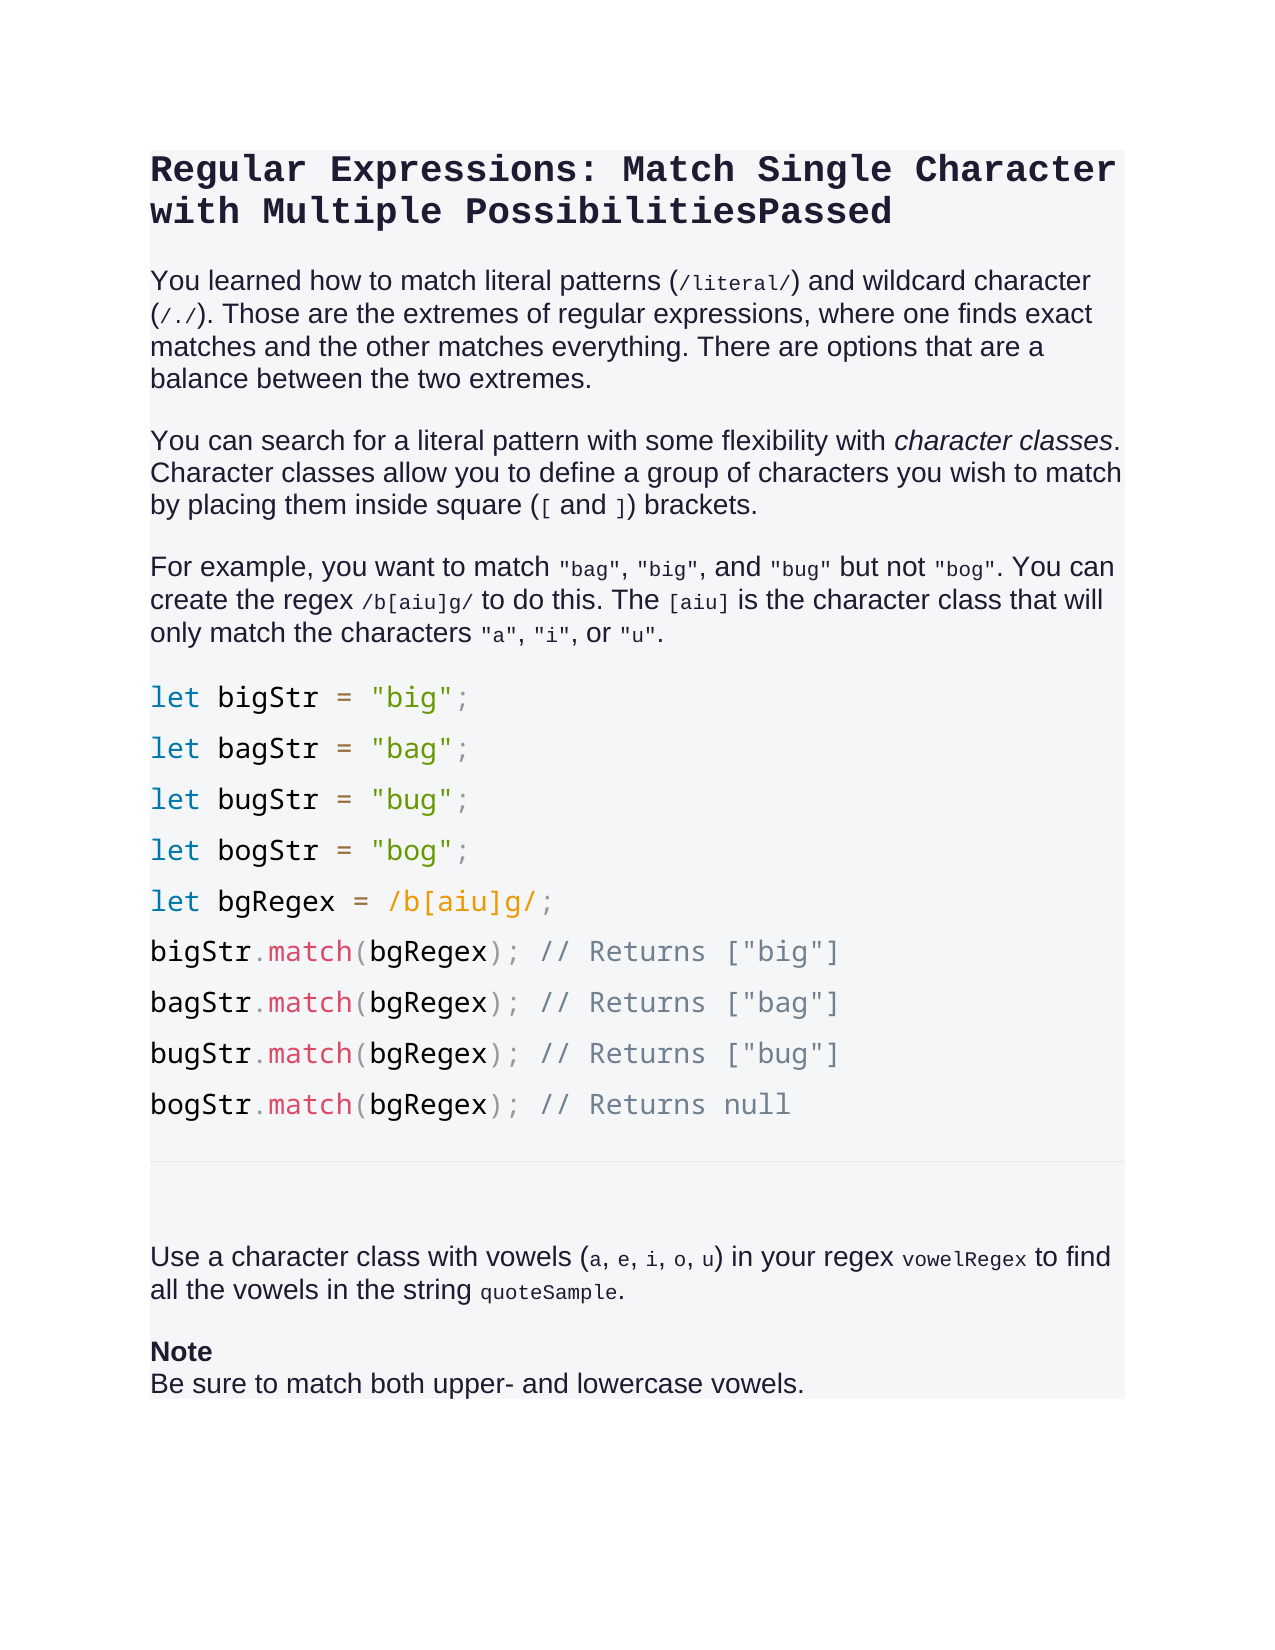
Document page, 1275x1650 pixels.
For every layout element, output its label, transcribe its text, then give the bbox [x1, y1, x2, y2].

text Note Be sure to match both upper- and lowercase vowels. [150, 1334, 1125, 1399]
text bugStr.match(bgRegex); // Returns ["bug"] [150, 1033, 1125, 1072]
text let bagStr = "bag"; [150, 728, 1125, 767]
text let bigStr = "big"; [150, 677, 1125, 716]
text let bgRegex = /b[aiu]g/; [150, 881, 1125, 919]
text For example, you want to match "bag", "big", and "bug" but not "bog". You can create the regex /b[aiu]g/ to do this. The [aiu] is the character class that will only match the characters "a", "i", or "u". [150, 550, 1125, 648]
text bogStr.match(bgRegex); // Returns null [150, 1084, 1125, 1122]
text bagStr.match(bgRegex); // Returns ["bag"] [150, 982, 1125, 1021]
text Regular Expressions: Match Single Character with Multiple PossibilitiesPassed [150, 150, 1125, 235]
text Use a character class with vowels (a, e, i, o, u) in your regex vowelRegex to find all the vowels in the string quoteSample. [150, 1240, 1125, 1305]
text let bogStr = "bog"; [150, 830, 1125, 868]
text let bugStr = "bug"; [150, 779, 1125, 817]
text You learned how to match literal patterns (/literal/) and wildcard character (/./). Those are the extremes of regular expressions, where one finds exact matches and the other matches everything. There are options that are a balance between the two extremes. [150, 264, 1125, 394]
text You can search for a literal pattern with some flexibility with character classes. Character classes allow you to define a group of characters you wish to match by placing them inside square ([ and ]) brackets. [150, 423, 1125, 521]
text bigStr.match(bgRegex); // Returns ["big"] [150, 932, 1125, 970]
